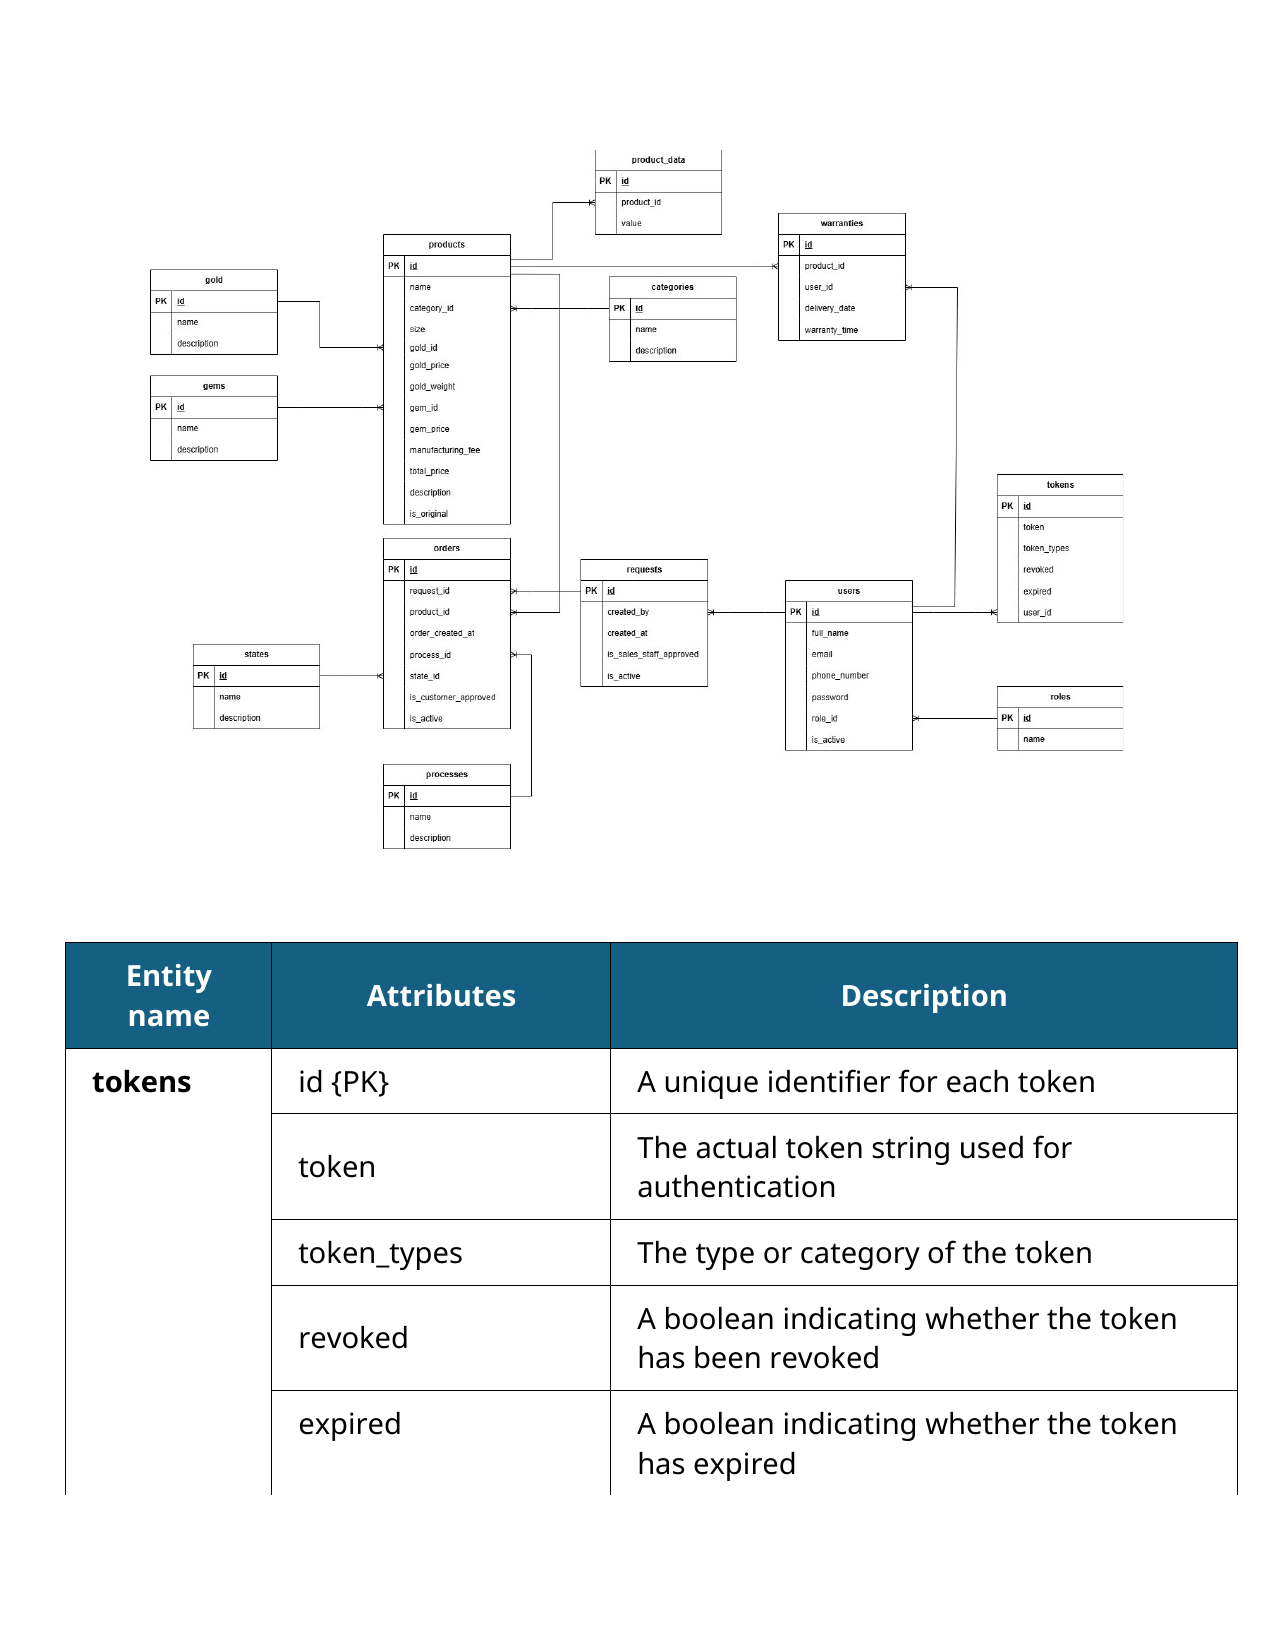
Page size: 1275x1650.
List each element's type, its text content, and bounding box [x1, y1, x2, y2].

table_cell expired [272, 1391, 610, 1495]
table_cell The actual token string used for authentication [611, 1114, 1237, 1219]
table_cell id {PK} [272, 1049, 610, 1113]
table_cell token_types [272, 1220, 610, 1284]
table_cell A boolean indicating whether the token has expired [611, 1391, 1237, 1495]
picture [150, 150, 1124, 849]
table_cell A boolean indicating whether the token has been revoked [611, 1286, 1237, 1390]
table_cell token [272, 1114, 610, 1219]
table_header Attributes [272, 943, 610, 1048]
table_cell revoked [272, 1286, 610, 1390]
table_cell tokens [66, 1049, 271, 1495]
table_cell A unique identifier for each token [611, 1049, 1237, 1113]
table_header Entity name [66, 943, 271, 1048]
table_header Description [611, 943, 1237, 1048]
table_cell The type or category of the token [611, 1220, 1237, 1284]
